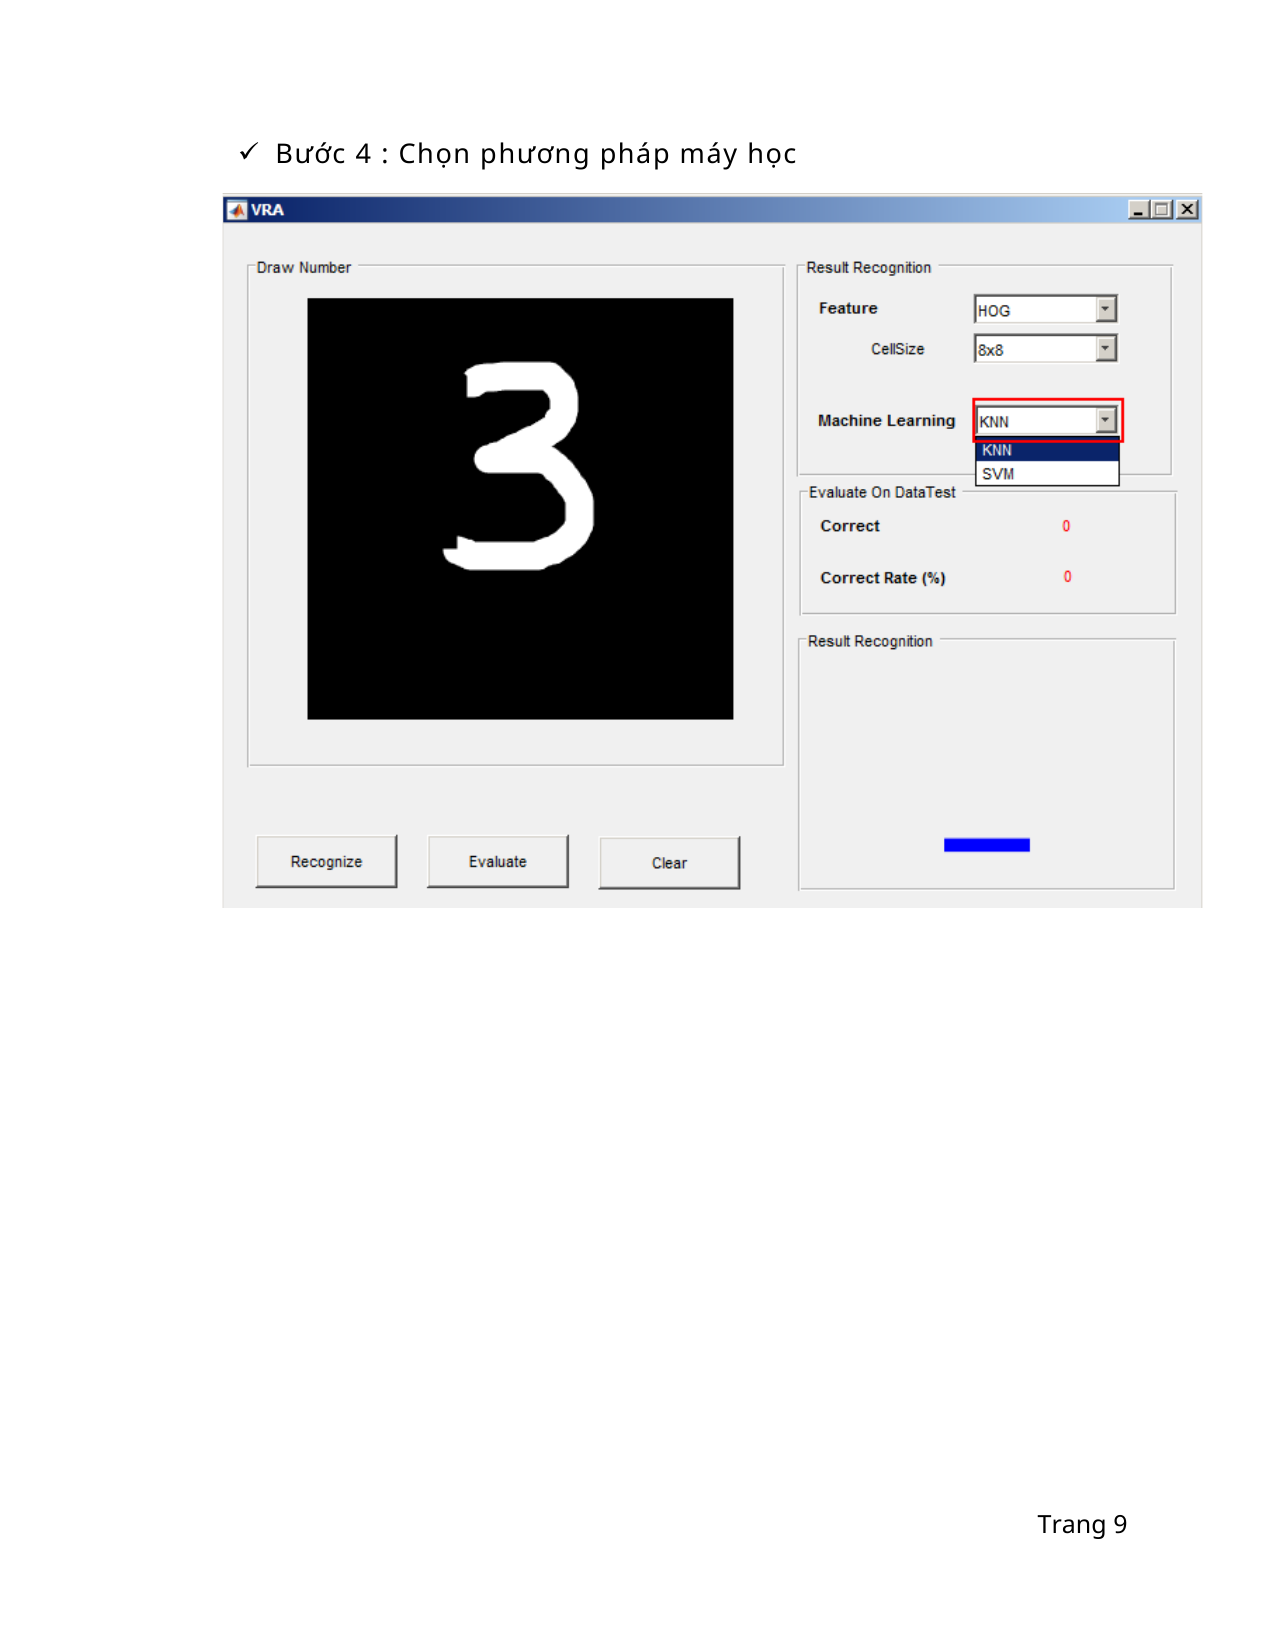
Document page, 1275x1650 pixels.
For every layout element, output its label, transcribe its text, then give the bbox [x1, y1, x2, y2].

subtitle Bước 4 : Chọn phương pháp máy học [238, 134, 1127, 171]
picture [222, 193, 1203, 908]
